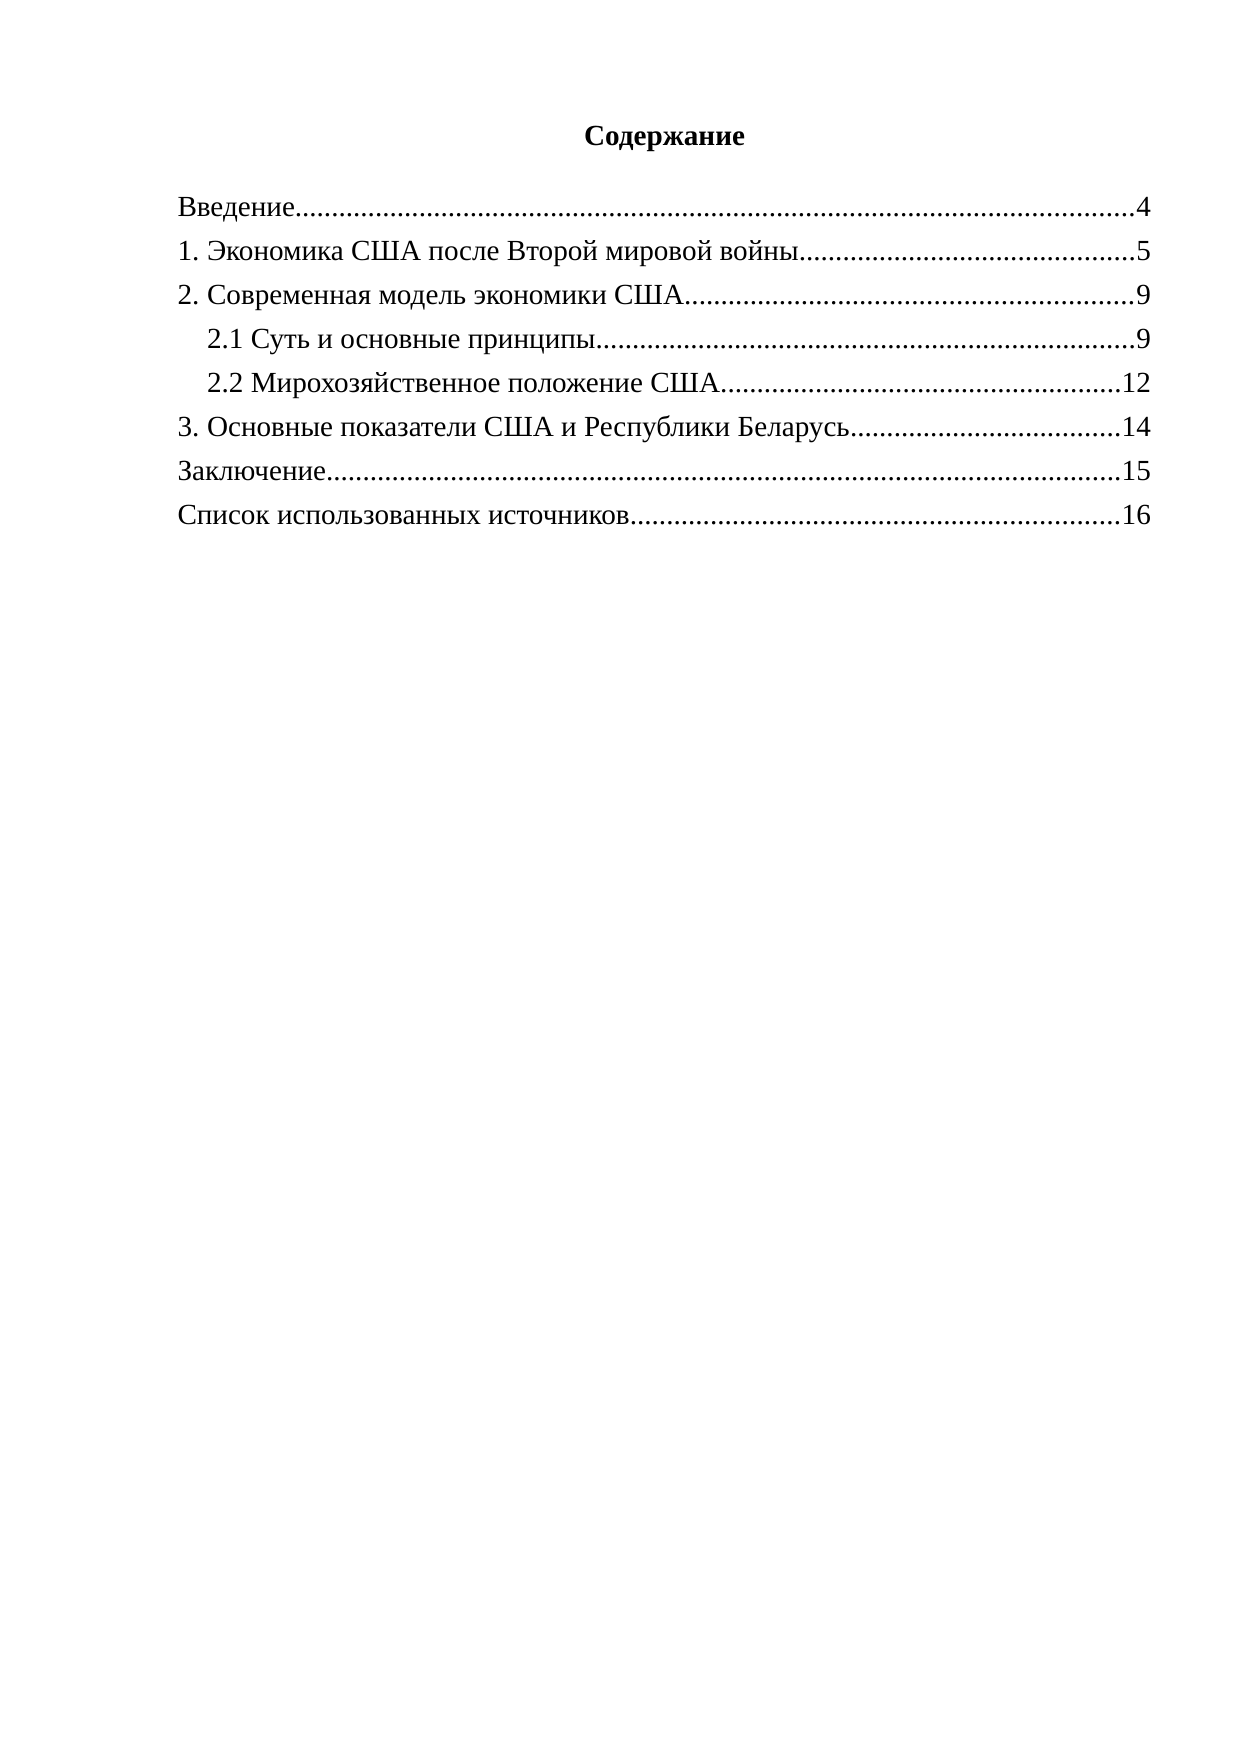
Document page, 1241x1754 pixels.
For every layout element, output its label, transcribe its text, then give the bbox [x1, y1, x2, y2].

text Список использованных источников 16 [177, 497, 1152, 530]
text 2. Современная модель экономики США 9 [177, 277, 1152, 311]
text 2.1 Суть и основные принципы 9 [177, 321, 1152, 354]
text 3. Основные показатели США и Республики Беларусь 14 [177, 409, 1152, 442]
text Заключение 15 [177, 453, 1152, 486]
text Введение 4 [177, 189, 1152, 223]
text 2.2 Мирохозяйственное положение США 12 [177, 365, 1152, 398]
text 1. Экономика США после Второй мировой войны 5 [177, 233, 1152, 267]
text Содержание [177, 118, 1152, 152]
